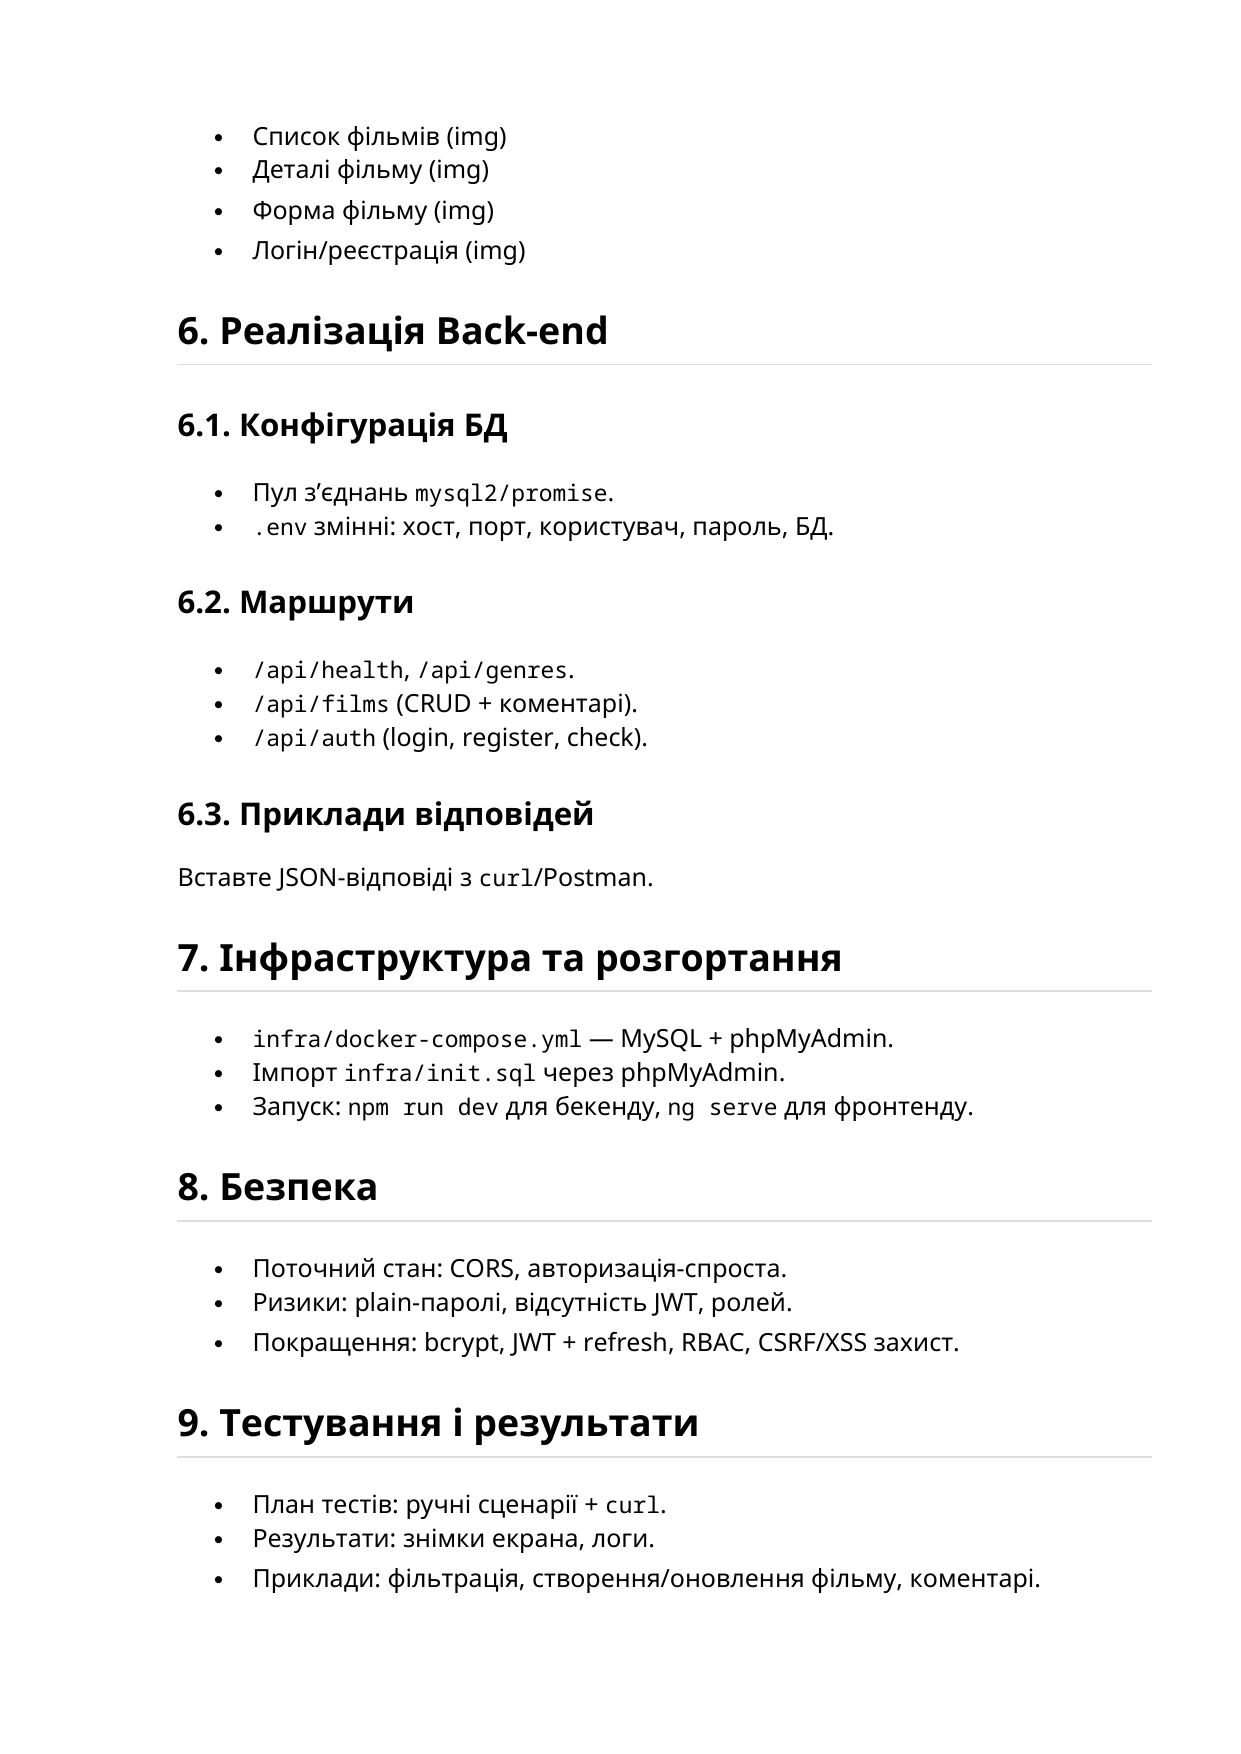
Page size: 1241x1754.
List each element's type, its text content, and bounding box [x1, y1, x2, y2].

list infra/docker-compose.yml — MySQL + phpMyAdmin. [215, 1021, 1152, 1055]
text 6.1. Конфігурація БД [177, 403, 1152, 445]
list Покращення: bcrypt, JWT + refresh, RBAC, CSRF/XSS захист. [215, 1325, 1152, 1359]
list Ризики: plain-паролі, відсутність JWT, ролей. [215, 1285, 1152, 1319]
list Форма фільму (img) [215, 192, 1152, 227]
text 9. Тестування і результати [177, 1397, 1152, 1456]
list /api/auth (login, register, check). [215, 720, 1152, 754]
list Результати: знімки екрана, логи. [215, 1521, 1152, 1555]
list Запуск: npm run dev для бекенду, ng serve для фронтенду. [215, 1089, 1152, 1123]
list /api/health, /api/genres. [215, 652, 1152, 686]
list Приклади: фільтрація, створення/оновлення фільму, коментарі. [215, 1561, 1152, 1595]
text 7. Інфраструктура та розгортання [177, 931, 1152, 990]
text 8. Безпека [177, 1161, 1152, 1220]
list Поточний стан: CORS, авторизація-спроста. [215, 1251, 1152, 1285]
list Імпорт infra/init.sql через phpMyAdmin. [215, 1055, 1152, 1089]
list Логін/реєстрація (img) [215, 233, 1152, 267]
list План тестів: ручні сценарії + curl. [215, 1487, 1152, 1521]
text 6.2. Маршрути [177, 580, 1152, 623]
list Пул з’єднань mysql2/promise. [215, 474, 1152, 509]
list Деталі фільму (img) [215, 152, 1152, 186]
list Список фільмів (img) [215, 118, 1152, 152]
text 6. Реалізація Back-end [177, 304, 1152, 364]
text 6.3. Приклади відповідей [177, 792, 1152, 834]
list /api/films (CRUD + коментарі). [215, 686, 1152, 720]
list .env змінні: хост, порт, користувач, пароль, БД. [215, 509, 1152, 543]
text Вставте JSON-відповіді з curl/Postman. [177, 859, 1152, 893]
